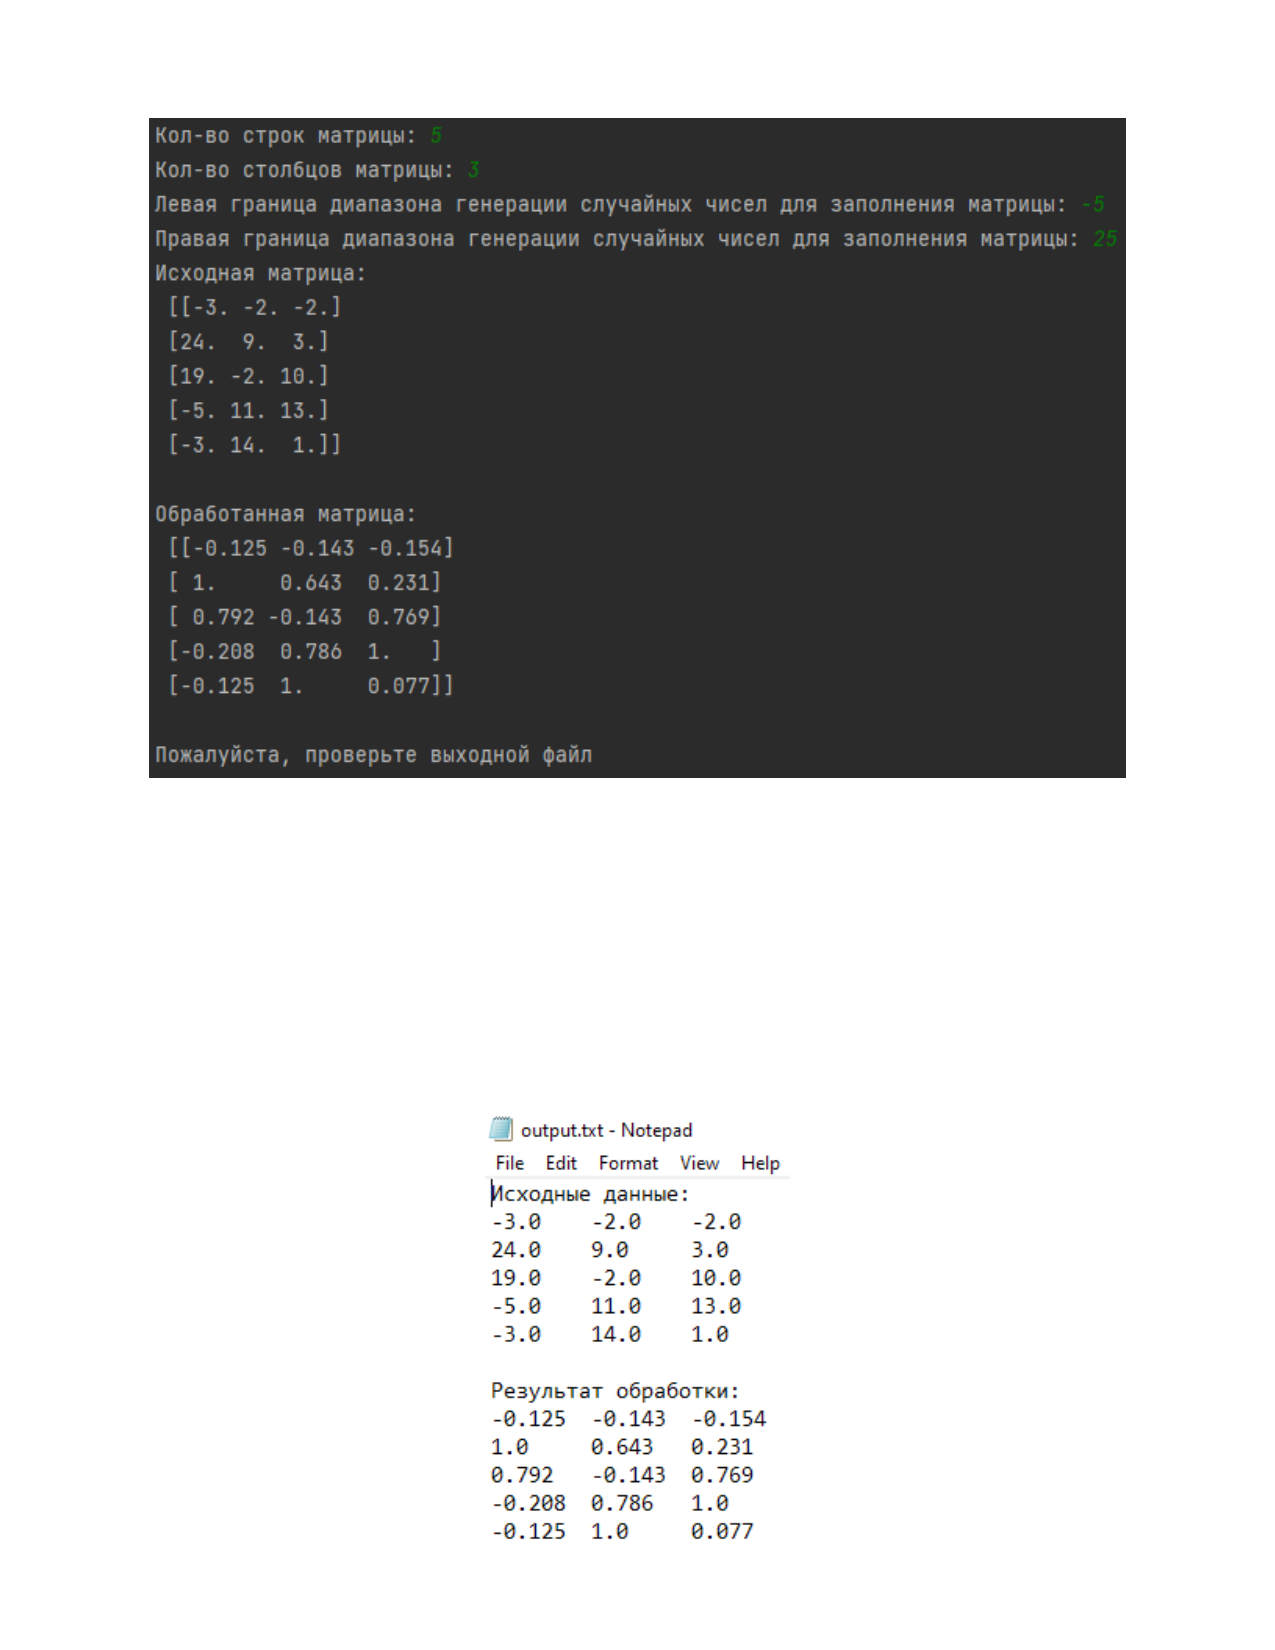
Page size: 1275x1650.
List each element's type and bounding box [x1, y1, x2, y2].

picture [485, 1112, 790, 1550]
picture [149, 118, 1126, 778]
